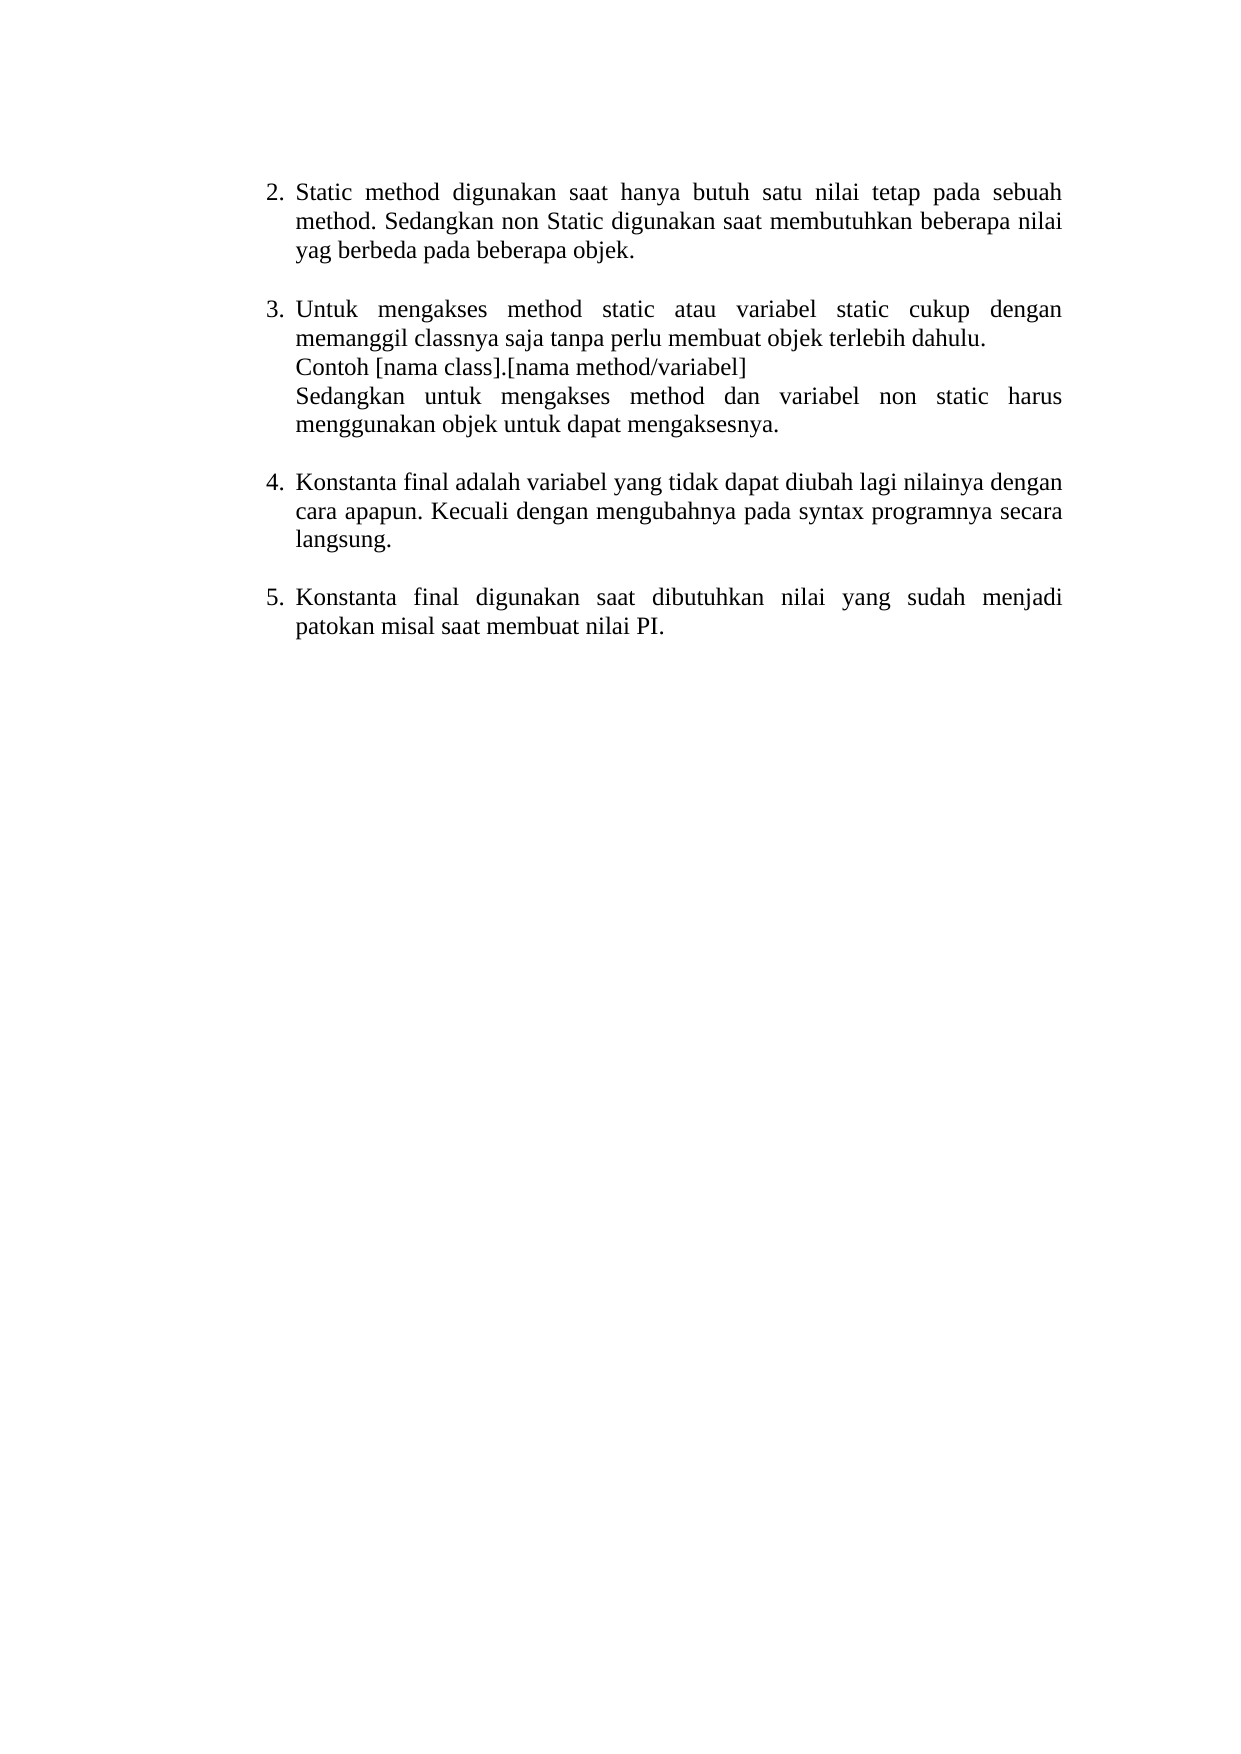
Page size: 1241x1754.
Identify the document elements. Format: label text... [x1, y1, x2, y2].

list Konstanta final adalah variabel yang tidak dapat diubah lagi nilainya dengan cara apapun. Kecuali dengan mengubahnya pada syntax programnya secara langsung. [266, 467, 1063, 553]
list Konstanta final digunakan saat dibutuhkan nilai yang sudah menjadi patokan misal saat membuat nilai PI. [266, 582, 1063, 639]
text Sedangkan untuk mengakses method dan variabel non static harus menggunakan objek untuk dapat mengaksesnya. [295, 381, 1063, 438]
text Contoh [nama class].[nama method/variabel] [295, 352, 1063, 381]
list Static method digunakan saat hanya butuh satu nilai tetap pada sebuah method. Sedangkan non Static digunakan saat membutuhkan beberapa nilai yag berbeda pada beberapa objek. [266, 177, 1063, 263]
list Untuk mengakses method static atau variabel static cukup dengan memanggil classnya saja tanpa perlu membuat objek terlebih dahulu. [266, 294, 1063, 352]
